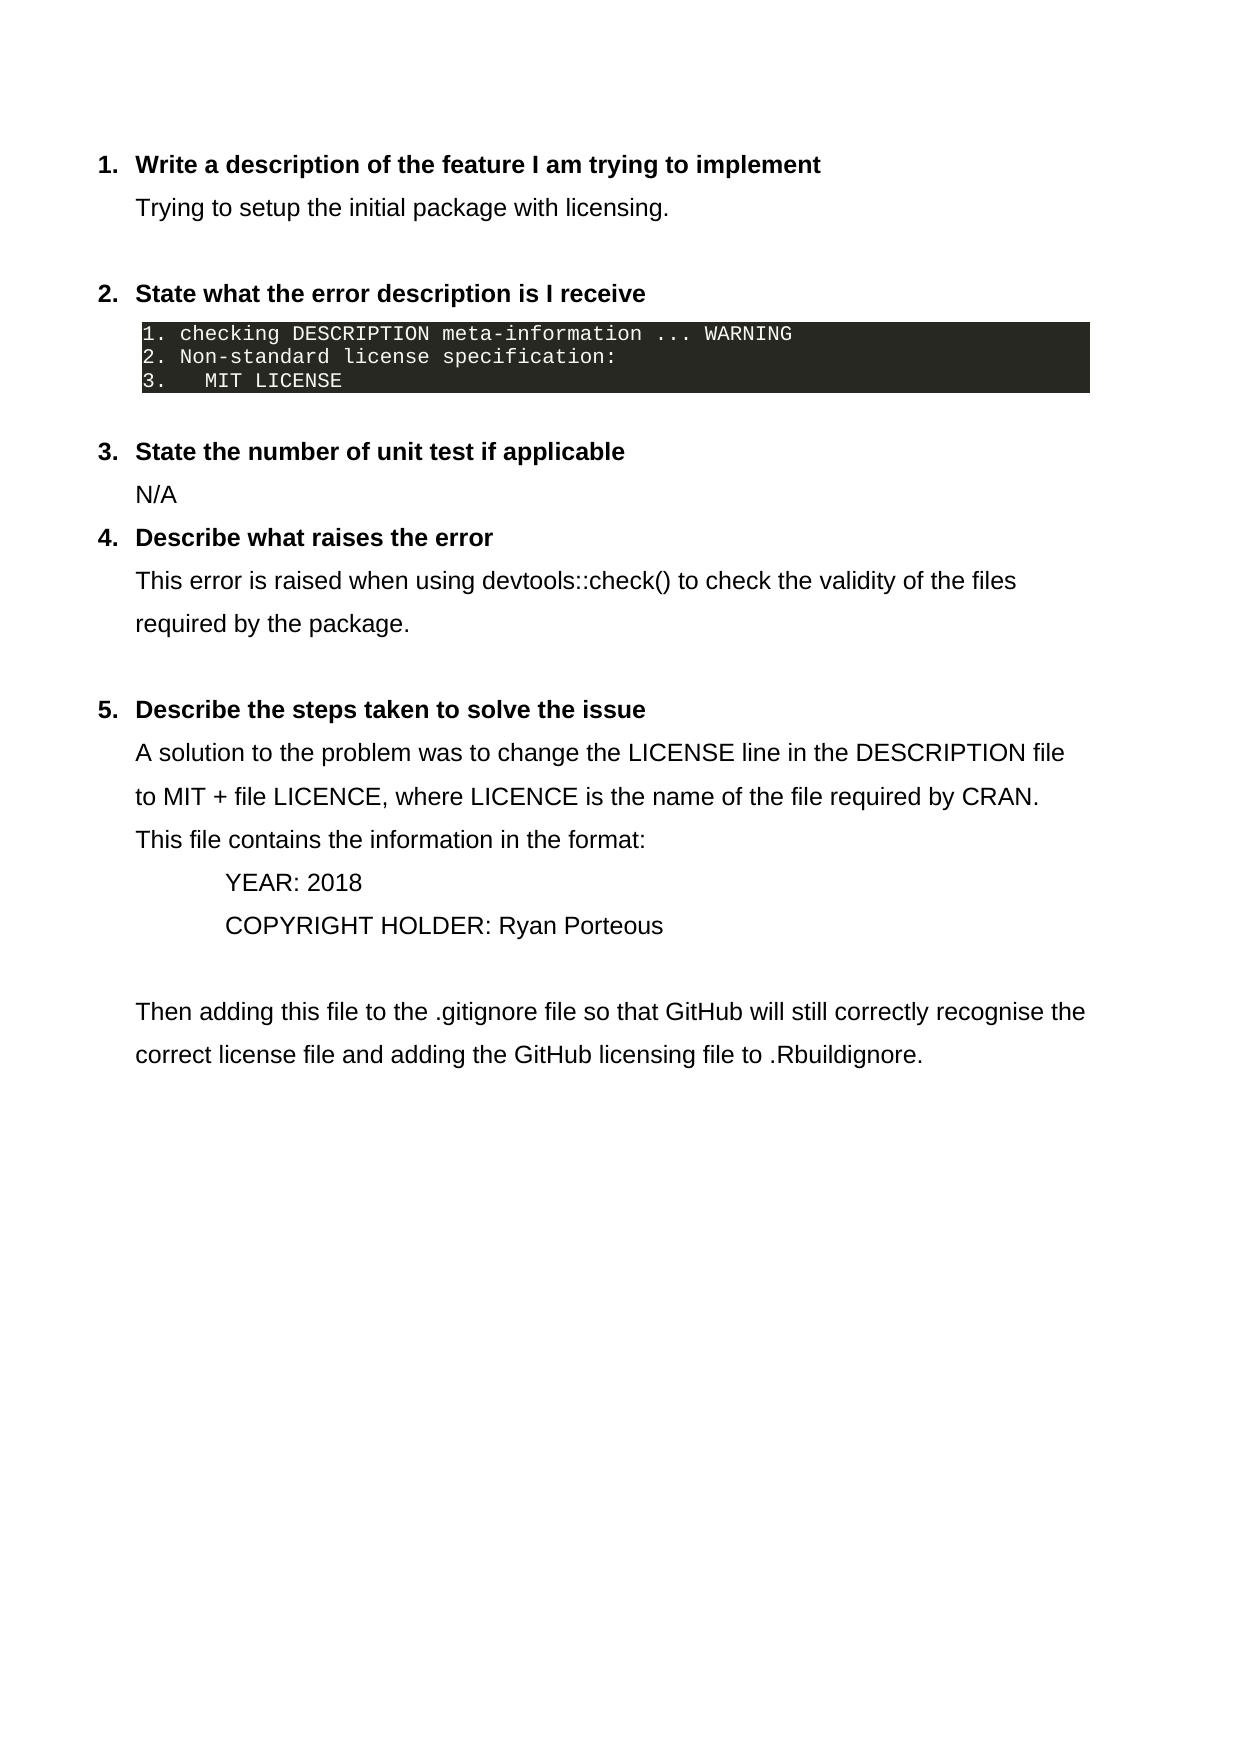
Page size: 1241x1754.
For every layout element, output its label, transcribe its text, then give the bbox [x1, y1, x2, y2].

list Write a description of the feature I am trying to implement [98, 150, 1090, 179]
list State the number of unit test if applicable [98, 437, 1090, 465]
list COPYRIGHT HOLDER: Ryan Porteous [135, 911, 1090, 940]
list Non-standard license specification: [142, 346, 1090, 370]
list Then adding this file to the .gitignore file so that GitHub will still correctly recognise the correct license file and adding the GitHub licensing file to .Rbuildignore. [135, 997, 1090, 1069]
list YEAR: 2018 [135, 868, 1090, 897]
list checking DESCRIPTION meta-information ... WARNING [142, 322, 1090, 346]
list This error is raised when using devtools::check() to check the validity of the files required by the package. [135, 566, 1090, 638]
list N/A [135, 480, 1090, 508]
list State what the error description is I receive [98, 279, 1090, 308]
list Describe the steps taken to solve the issue [98, 695, 1090, 724]
list Describe what raises the error [98, 523, 1090, 552]
list MIT LICENSE [142, 370, 1090, 393]
list Trying to setup the initial package with licensing. [135, 193, 1090, 222]
list A solution to the problem was to change the LICENSE line in the DESCRIPTION file to MIT + file LICENCE, where LICENCE is the name of the file required by CRAN. This file contains the information in the format: [135, 738, 1090, 853]
